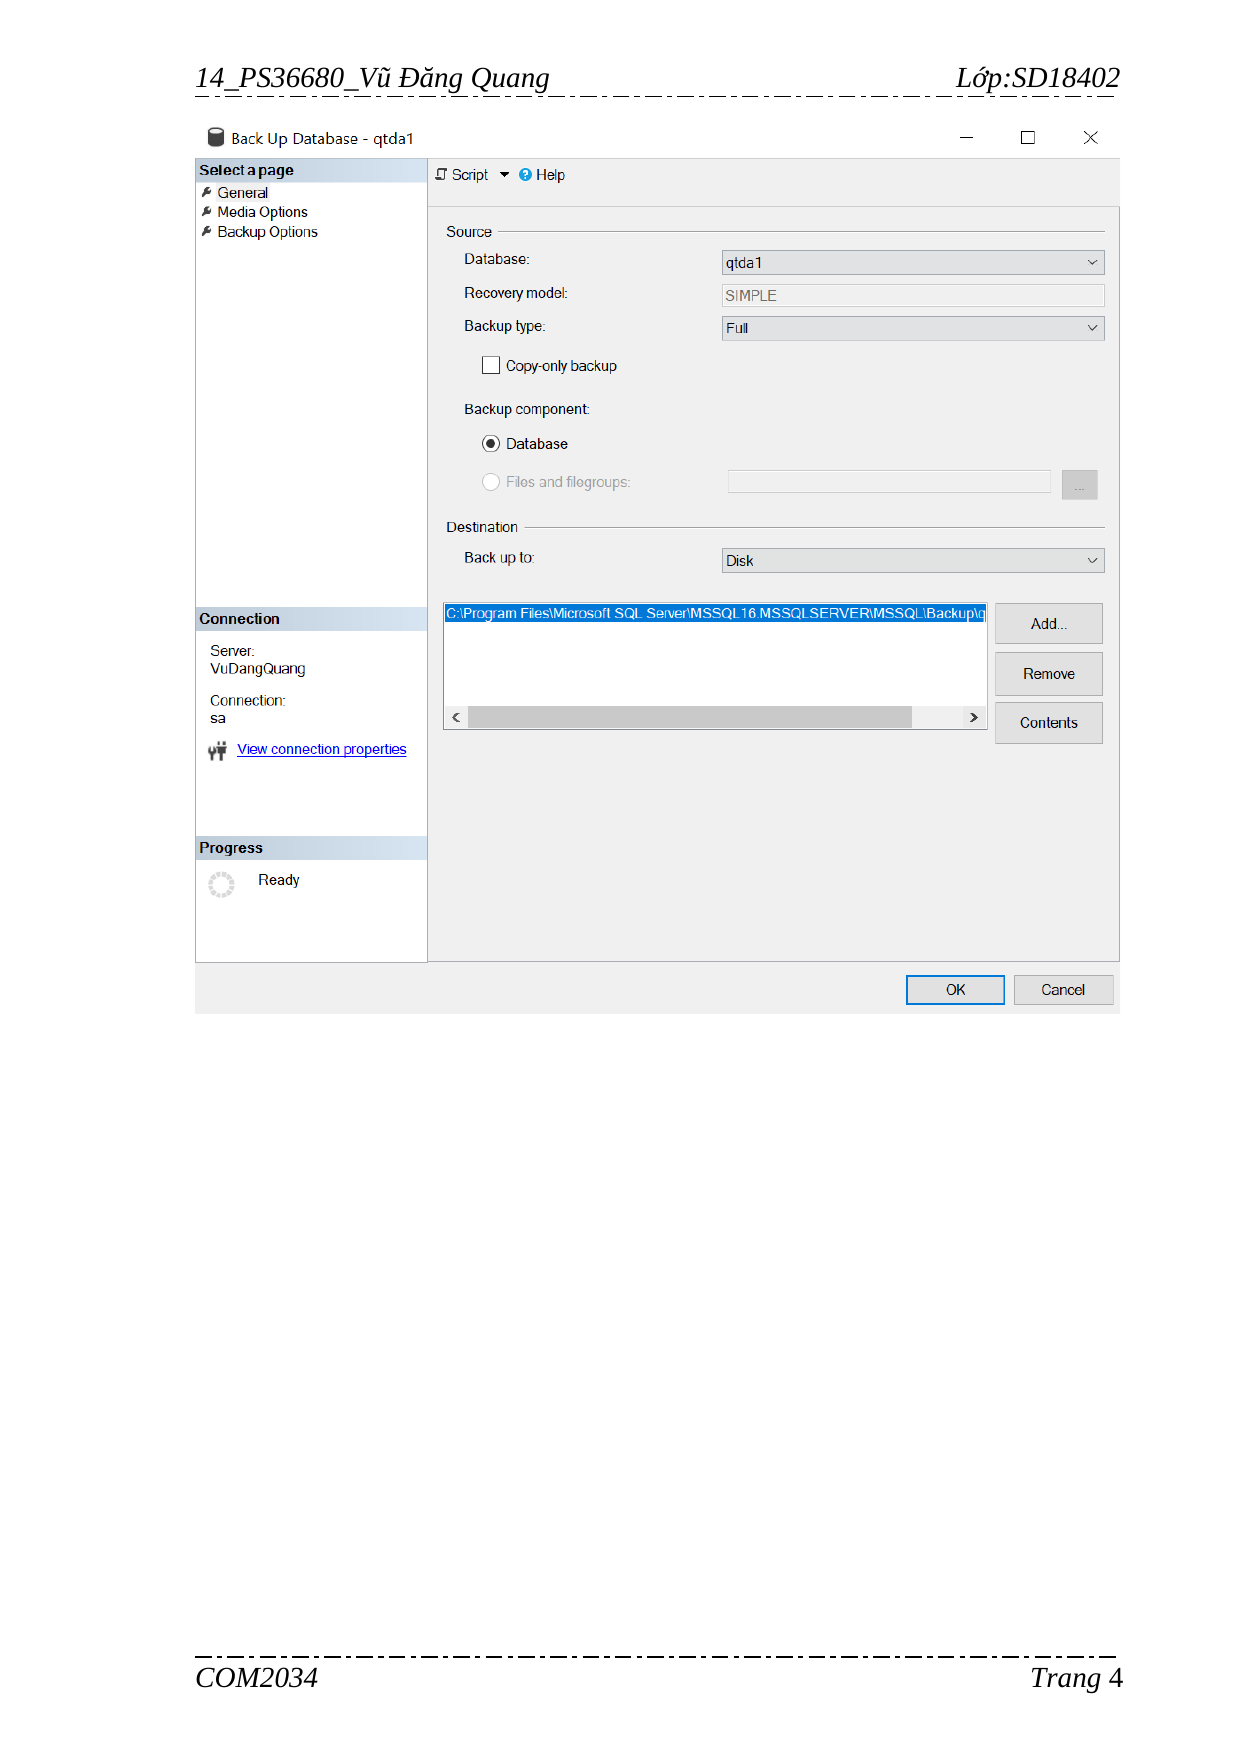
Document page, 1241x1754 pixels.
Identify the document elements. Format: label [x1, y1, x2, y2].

picture [195, 120, 1121, 1014]
